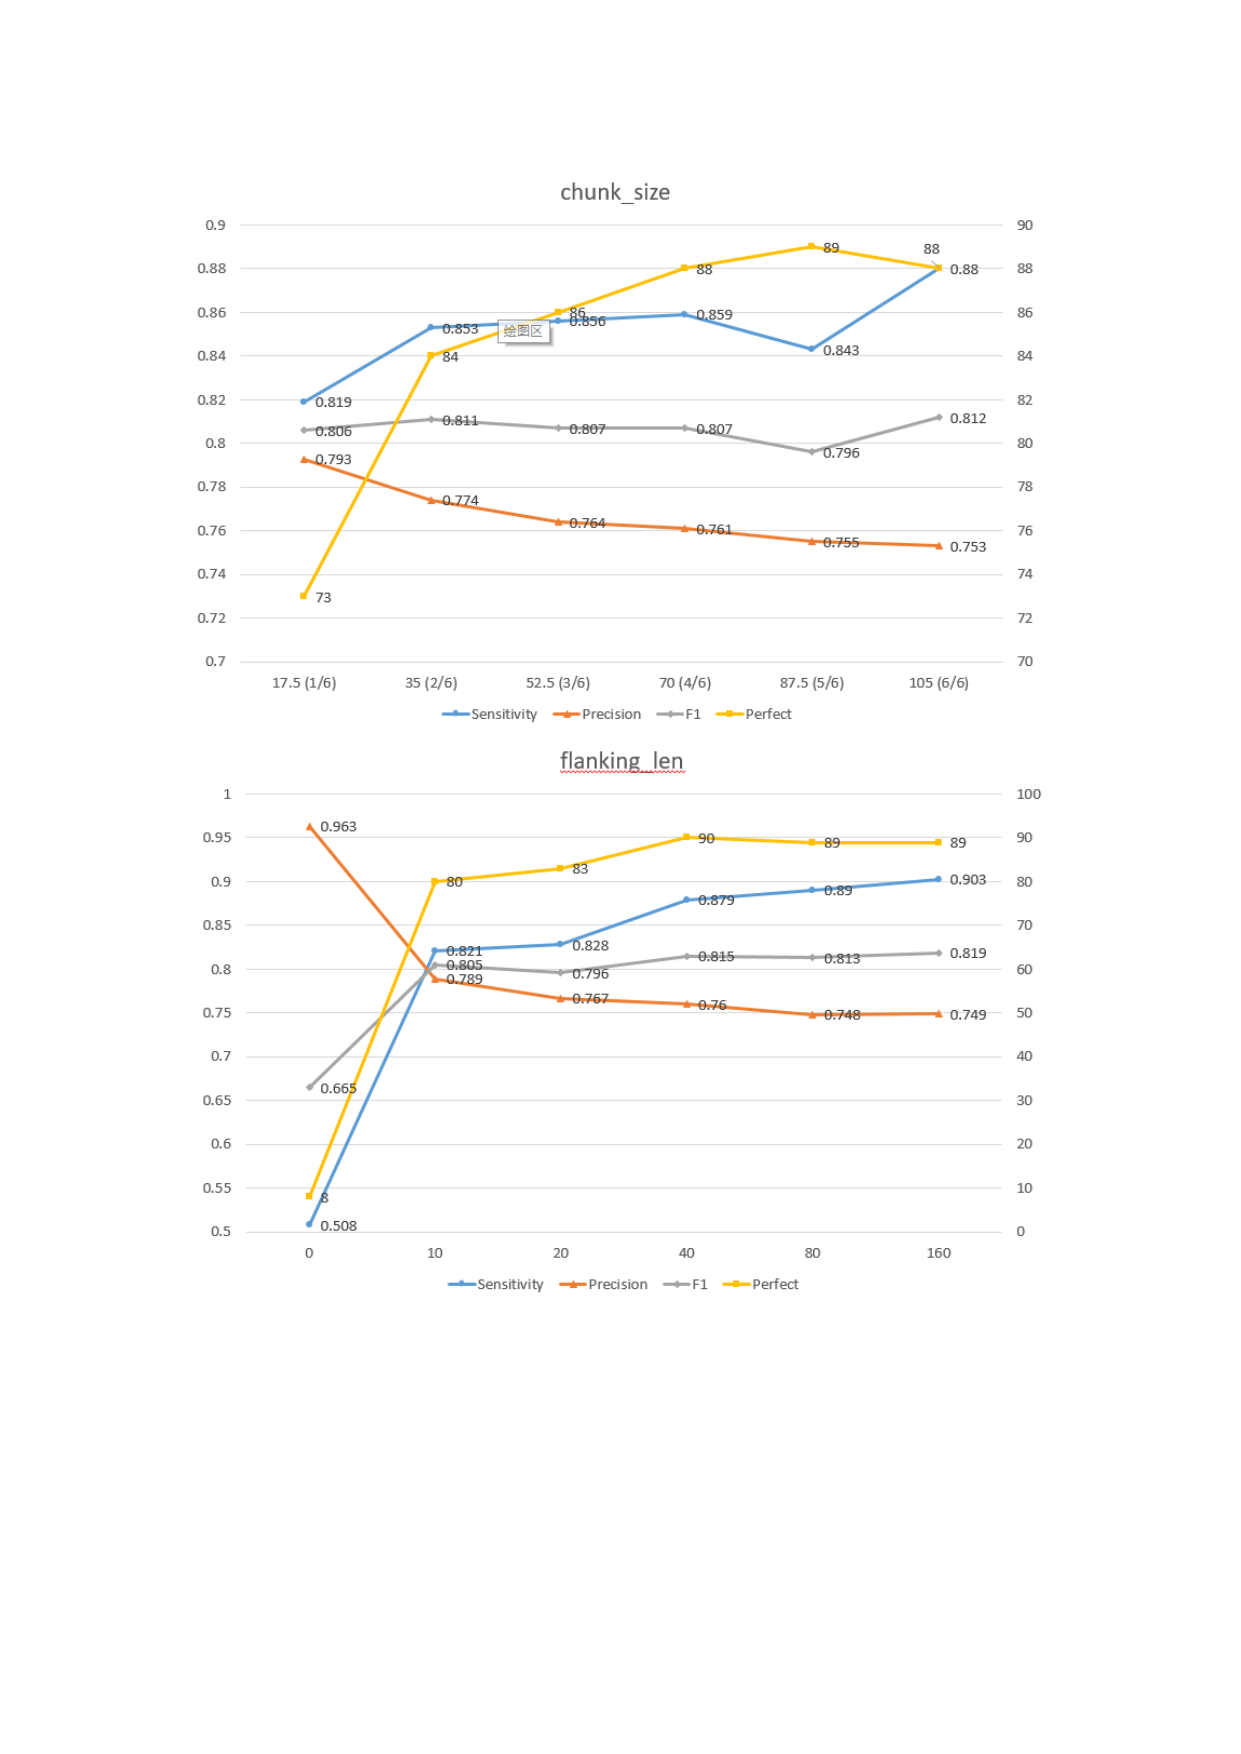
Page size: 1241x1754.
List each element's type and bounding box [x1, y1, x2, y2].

picture [187, 176, 1053, 733]
picture [187, 747, 1053, 1300]
